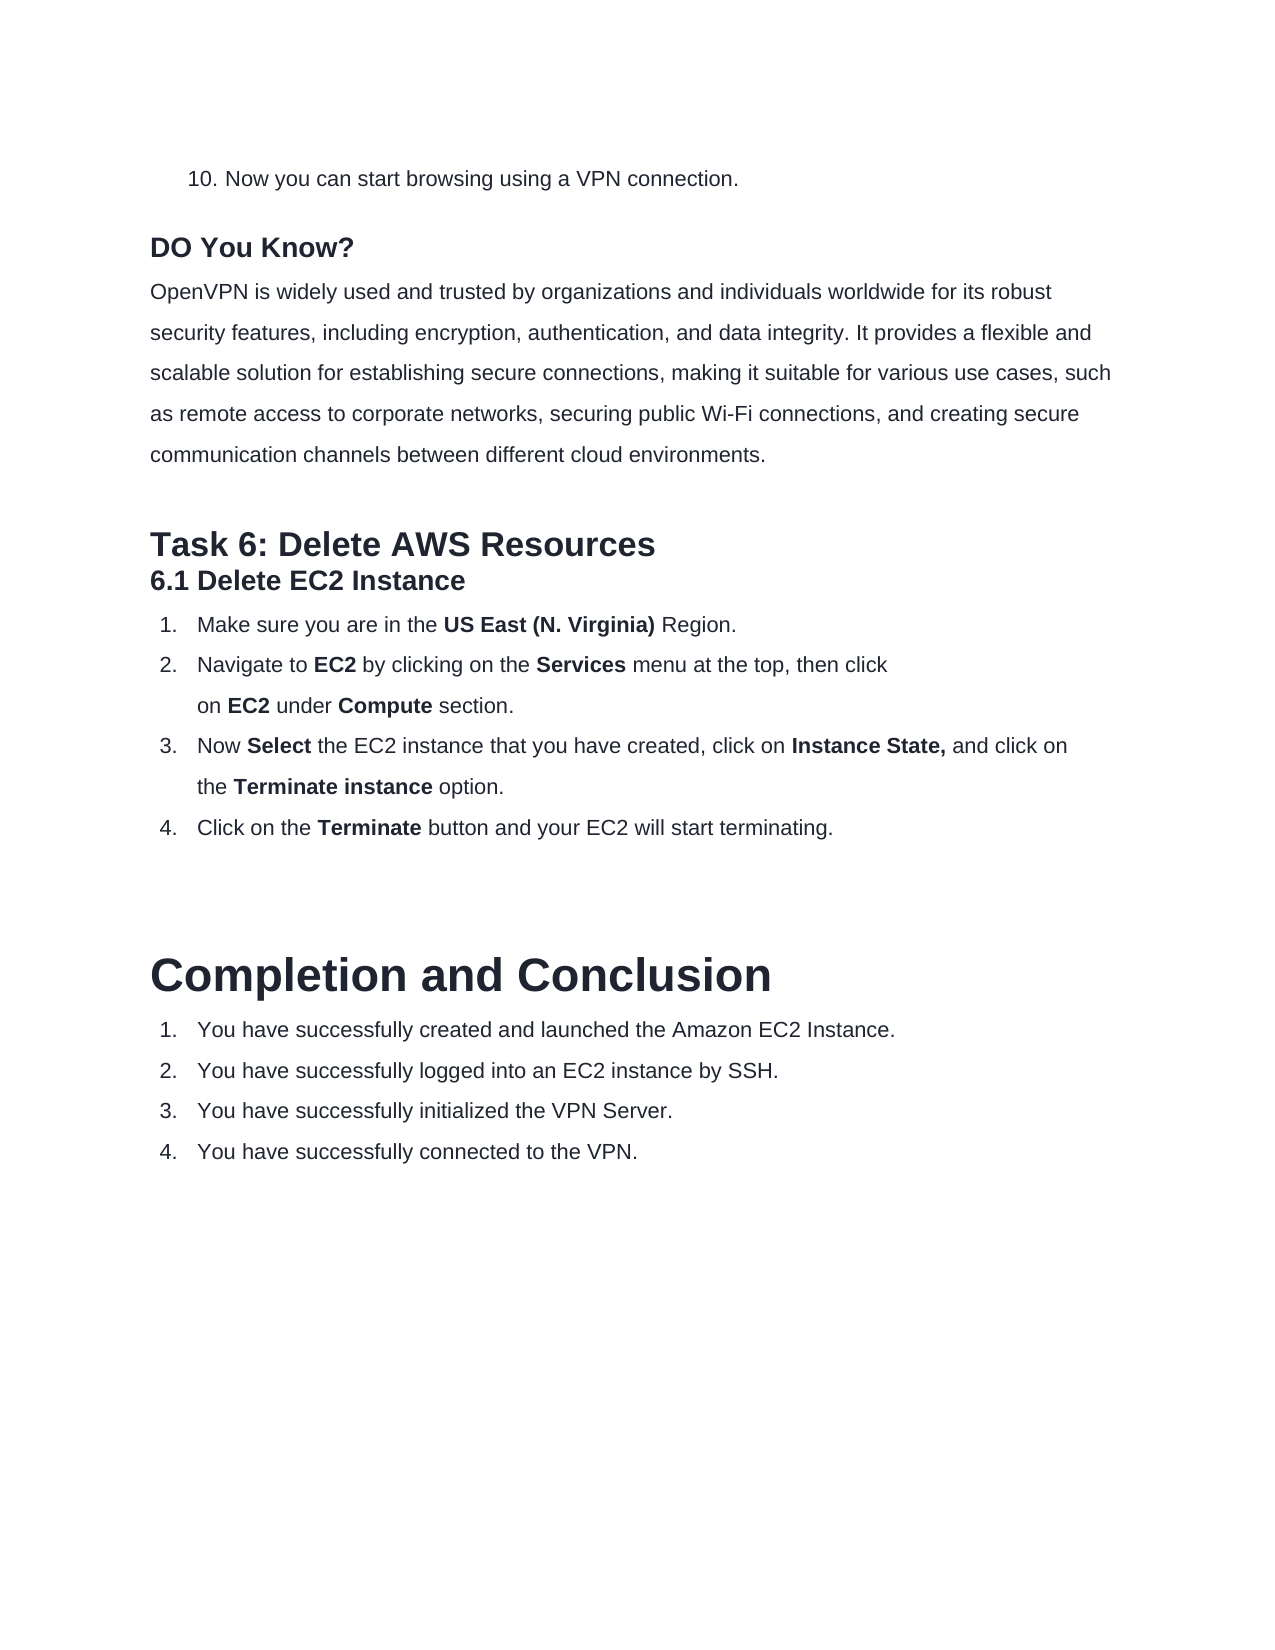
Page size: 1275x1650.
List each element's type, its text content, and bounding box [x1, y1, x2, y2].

list Make sure you are in the US East (N. Virginia) Region. [159, 596, 1078, 637]
list You have successfully connected to the VPN. [159, 1123, 1078, 1164]
list Navigate to EC2 by clicking on the Services menu at the top, then click on EC2 under Compute section. [159, 637, 1078, 718]
text DO You Know? [150, 231, 1125, 264]
text 6.1 Delete EC2 Instance [150, 564, 1125, 596]
list Now you can start browsing using a VPN connection. [187, 150, 1078, 191]
text OpenVPN is widely used and trusted by organizations and individuals worldwide for its robust security features, including encryption, authentication, and data integrity. It provides a flexible and scalable solution for establishing secure connections, making it suitable for various use cases, such as remote access to corporate networks, securing public Wi-Fi connections, and creating secure communication channels between different cloud environments. [150, 264, 1125, 467]
list You have successfully logged into an EC2 instance by SSH. [159, 1042, 1078, 1083]
list You have successfully initialized the VPN Server. [159, 1083, 1078, 1123]
text Completion and Conclusion [150, 948, 1125, 1002]
list Click on the Terminate button and your EC2 will start terminating. [159, 799, 1078, 840]
text Task 6: Delete AWS Resources [150, 524, 1125, 564]
list You have successfully created and launched the Amazon EC2 Instance. [159, 1002, 1078, 1042]
list Now Select the EC2 instance that you have created, click on Instance State, and click on the Terminate instance option. [159, 718, 1078, 799]
